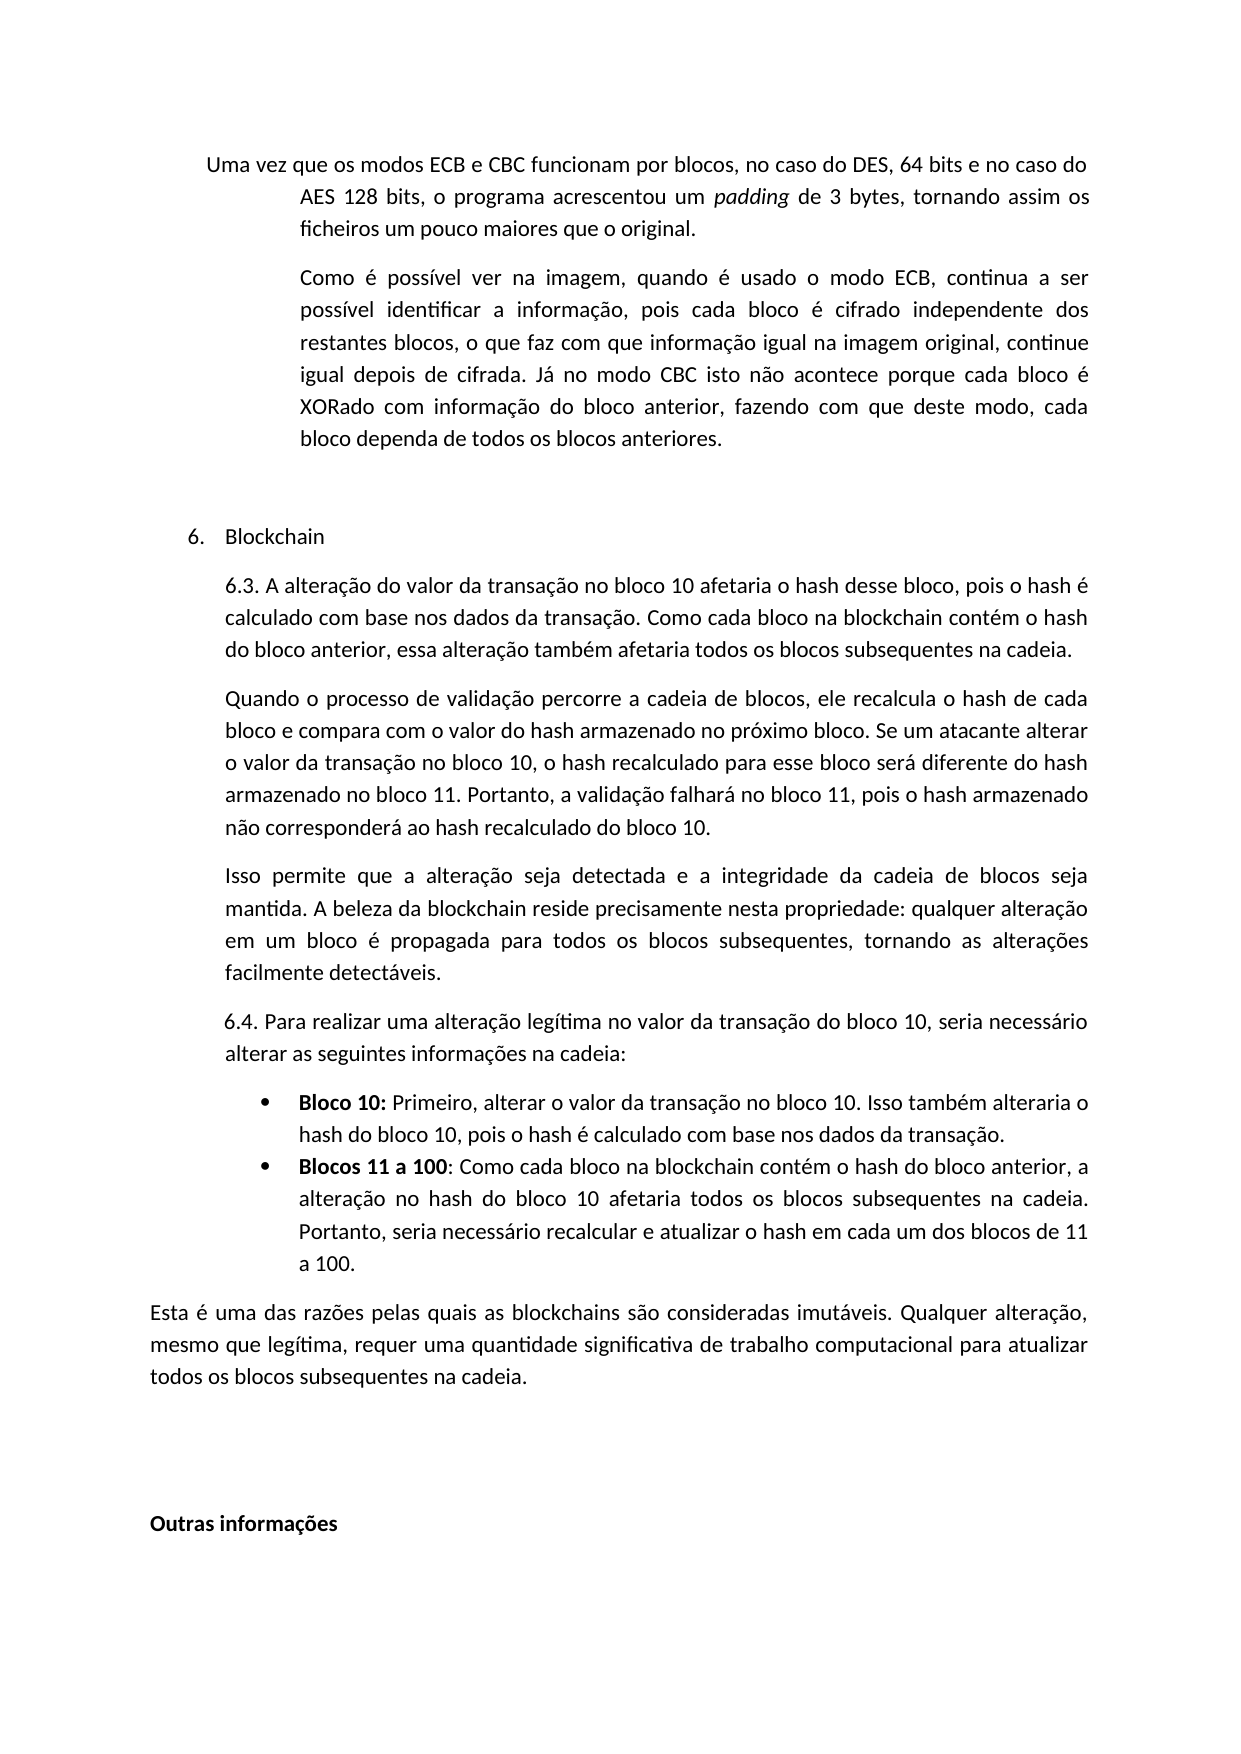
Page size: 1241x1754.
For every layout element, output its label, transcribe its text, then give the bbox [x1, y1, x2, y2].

list Bloco 10: Primeiro, alterar o valor da transação no bloco 10. Isso também alteraria o hash do bloco 10, pois o hash é calculado com base nos dados da transação. [261, 1088, 1090, 1148]
text Isso permite que a alteração seja detectada e a integridade da cadeia de blocos seja mantida. A beleza da blockchain reside precisamente nesta propriedade: qualquer alteração em um bloco é propagada para todos os blocos subsequentes, tornando as alterações facilmente detectáveis. [225, 862, 1090, 986]
text Uma vez que os modos ECB e CBC funcionam por blocos, no caso do DES, 64 bits e no caso do AES 128 bits, o programa acrescentou um padding de 3 bytes, tornando assim os ficheiros um pouco maiores que o original. [206, 150, 1090, 242]
text Quando o processo de validação percorre a cadeia de blocos, ele recalcula o hash de cada bloco e compara com o valor do hash armazenado no próximo bloco. Se um atacante alterar o valor da transação no bloco 10, o hash recalculado para esse bloco será diferente do hash armazenado no bloco 11. Portanto, a validação falhará no bloco 11, pois o hash armazenado não corresponderá ao hash recalculado do bloco 10. [225, 684, 1090, 841]
text Outras informações [150, 1509, 1090, 1537]
text Como é possível ver na imagem, quando é usado o modo ECB, continua a ser possível identificar a informação, pois cada bloco é cifrado independente dos restantes blocos, o que faz com que informação igual na imagem original, continue igual depois de cifrada. Já no modo CBC isto não acontece porque cada bloco é XORado com informação do bloco anterior, fazendo com que deste modo, cada bloco dependa de todos os blocos anteriores. [300, 263, 1090, 452]
text Esta é uma das razões pelas quais as blockchains são consideradas imutáveis. Qualquer alteração, mesmo que legítima, requer uma quantidade significativa de trabalho computacional para atualizar todos os blocos subsequentes na cadeia. [150, 1298, 1090, 1390]
text 6.3. A alteração do valor da transação no bloco 10 afetaria o hash desse bloco, pois o hash é calculado com base nos dados da transação. Como cada bloco na blockchain contém o hash do bloco anterior, essa alteração também afetaria todos os blocos subsequentes na cadeia. [225, 571, 1090, 663]
list Blockchain [187, 522, 1090, 550]
list Blocos 11 a 100: Como cada bloco na blockchain contém o hash do bloco anterior, a alteração no hash do bloco 10 afetaria todos os blocos subsequentes na cadeia. Portanto, seria necessário recalcular e atualizar o hash em cada um dos blocos de 11 a 100. [261, 1152, 1090, 1277]
text 6.4. Para realizar uma alteração legítima no valor da transação do bloco 10, seria necessário alterar as seguintes informações na cadeia: [224, 1007, 1090, 1067]
